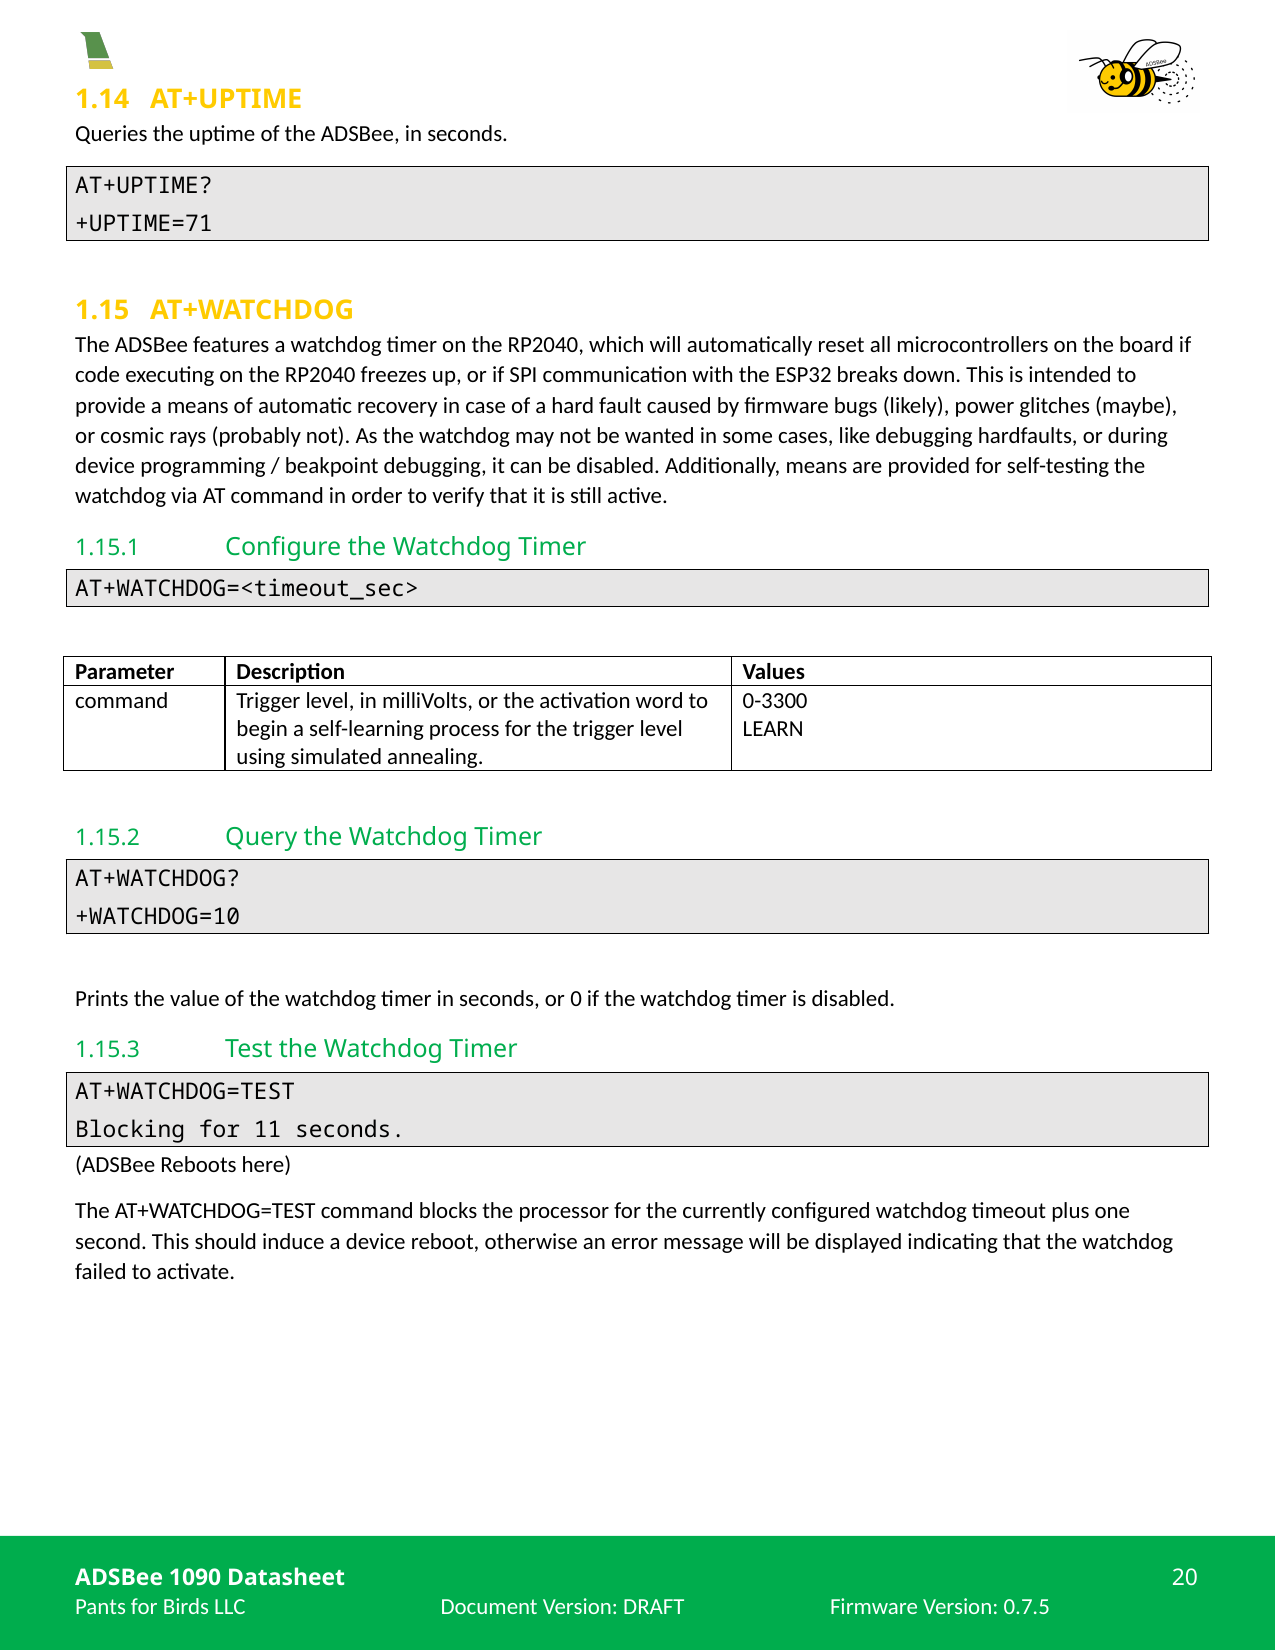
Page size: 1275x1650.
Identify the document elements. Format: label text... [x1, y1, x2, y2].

picture [1066, 30, 1200, 79]
table_cell Trigger level, in milliVolts, or the activation word to begin a self-learning process for the trigger level using simulated annealing. [226, 686, 731, 770]
picture [74, 28, 116, 69]
subtitle Configure the Watchdog Timer [75, 528, 1200, 562]
text +UPTIME=71 [67, 204, 1208, 240]
subtitle Query the Watchdog Timer [75, 818, 1200, 852]
text Queries the uptime of the ADSBee, in seconds. [75, 119, 1200, 147]
table_cell 0-3300 LEARN [732, 686, 1211, 770]
subtitle AT+WATCHDOG [75, 291, 1200, 327]
text +WATCHDOG=10 [67, 897, 1208, 933]
text AT+WATCHDOG=<timeout_sec> [67, 570, 1208, 606]
text AT+UPTIME? [67, 167, 1208, 200]
text Prints the value of the watchdog timer in seconds, or 0 if the watchdog timer is disabled. [75, 984, 1200, 1012]
text (ADSBee Reboots here) [75, 1150, 1200, 1178]
text AT+WATCHDOG? [67, 860, 1208, 893]
subtitle AT+UPTIME [75, 79, 1200, 116]
table_header Parameter [64, 657, 224, 685]
table_header Values [732, 657, 1211, 685]
text Blocking for 11 seconds. [67, 1110, 1208, 1146]
text The AT+WATCHDOG=TEST command blocks the processor for the currently configured watchdog timeout plus one second. This should induce a device reboot, otherwise an error message will be displayed indicating that the watchdog failed to activate. [75, 1197, 1200, 1285]
table_cell command [64, 686, 224, 770]
text AT+WATCHDOG=TEST [67, 1073, 1208, 1106]
table_header Description [226, 657, 731, 685]
subtitle Test the Watchdog Timer [75, 1031, 1200, 1065]
text The ADSBee features a watchdog timer on the RP2040, which will automatically reset all microcontrollers on the board if code executing on the RP2040 freezes up, or if SPI communication with the ESP32 breaks down. This is intended to provide a means of automatic recovery in case of a hard fault caused by firmware bugs (likely), power glitches (maybe), or cosmic rays (probably not). As the watchdog may not be wanted in some cases, like debugging hardfaults, or during device programming / beakpoint debugging, it can be disabled. Additionally, means are provided for self-testing the watchdog via AT command in order to verify that it is still active. [75, 330, 1200, 509]
